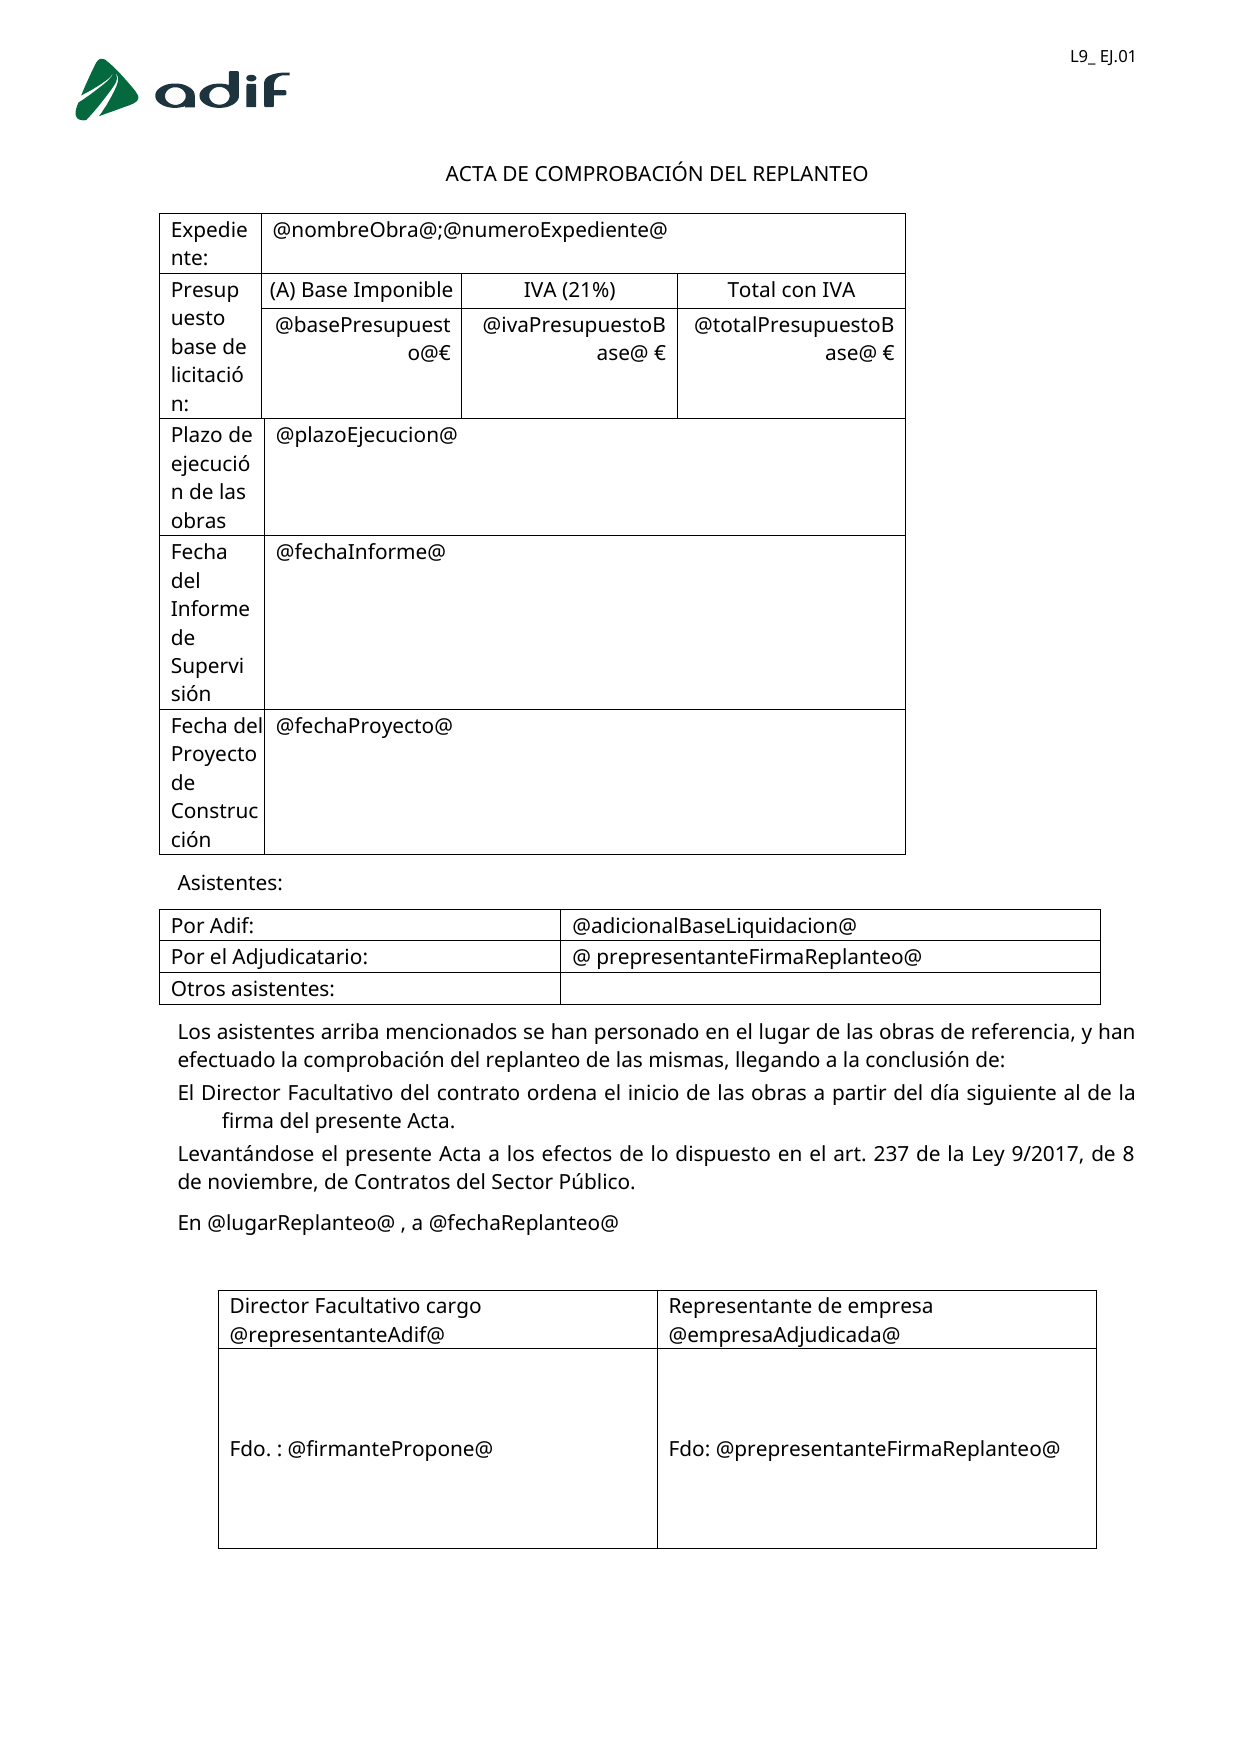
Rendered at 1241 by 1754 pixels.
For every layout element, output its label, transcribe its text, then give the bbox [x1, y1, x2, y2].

table_cell Presupuesto base de licitación: [160, 274, 261, 418]
table_header Expediente: [160, 214, 261, 273]
table_cell Total con IVA [678, 274, 905, 308]
text En @lugarReplanteo@ , a @fechaReplanteo@ [177, 1208, 1137, 1237]
table_cell IVA (21%) [462, 274, 677, 308]
table_cell @ prepresentanteFirmaReplanteo@ [561, 941, 1100, 972]
table_cell @basePresupuesto@€ [262, 309, 461, 418]
table_cell @plazoEjecucion@ [265, 419, 905, 535]
table_header @adicionalBaseLiquidacion@ [561, 910, 1100, 940]
table_cell Fdo. : @firmantePropone@ [219, 1349, 657, 1548]
table_cell @totalPresupuestoBase@ € [678, 309, 905, 418]
text Asistentes: [177, 868, 1137, 896]
table_cell Fdo: @prepresentanteFirmaReplanteo@ [658, 1349, 1096, 1548]
table_cell Fecha del Informe de Supervisión [160, 536, 264, 709]
table_cell Otros asistentes: [160, 973, 560, 1003]
table_cell [561, 973, 1100, 1003]
table_cell Fecha del Proyecto de Construcción [160, 710, 264, 854]
table_cell @fechaInforme@ [265, 536, 905, 709]
table_header Director Facultativo cargo @representanteAdif@ [219, 1291, 657, 1348]
table_header @nombreObra@;@numeroExpediente@ [262, 214, 905, 273]
table_header Por Adif: [160, 910, 560, 940]
table_cell @fechaProyecto@ [265, 710, 905, 854]
table_cell Plazo de ejecución de las obras [160, 419, 264, 535]
table_header Representante de empresa @empresaAdjudicada@ [658, 1291, 1096, 1348]
table_cell Por el Adjudicatario: [160, 941, 560, 972]
text Levantándose el presente Acta a los efectos de lo dispuesto en el art. 237 de la Ley 9/2017, de 8 de noviembre, de Contratos del Sector Público. [177, 1139, 1137, 1196]
table_cell (A) Base Imponible [262, 274, 461, 308]
text ACTA DE COMPROBACIÓN DEL REPLANTEO [177, 159, 1137, 188]
text Los asistentes arriba mencionados se han personado en el lugar de las obras de referencia, y han efectuado la comprobación del replanteo de las mismas, llegando a la conclusión de: [177, 1017, 1137, 1074]
text El Director Facultativo del contrato ordena el inicio de las obras a partir del día siguiente al de la firma del presente Acta. [177, 1078, 1137, 1135]
table_cell @ivaPresupuestoBase@ € [462, 309, 677, 418]
